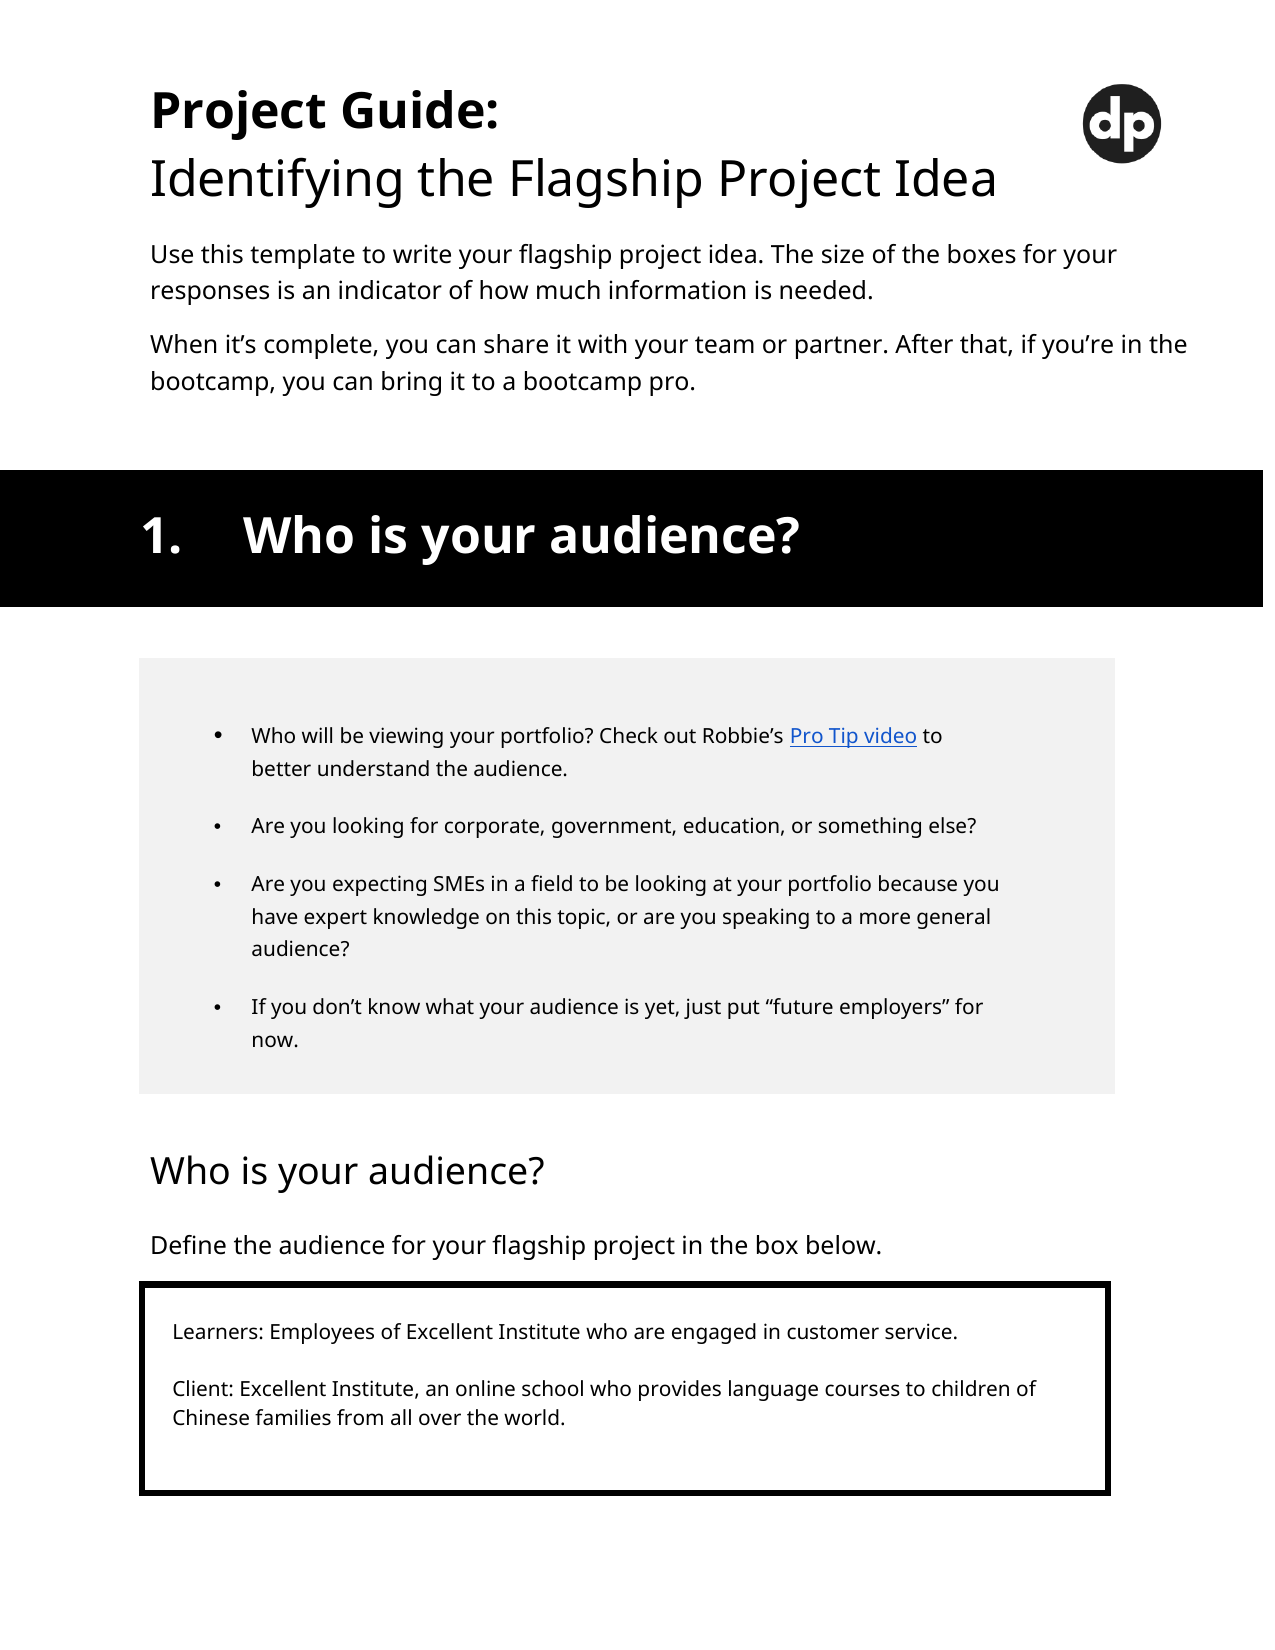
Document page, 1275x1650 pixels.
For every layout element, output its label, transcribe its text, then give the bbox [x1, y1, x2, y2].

text When it’s complete, you can share it with your team or partner. After that, if you’re in the bootcamp, you can bring it to a bootcamp pro. [150, 326, 1200, 397]
picture [1081, 82, 1162, 164]
text Define the audience for your flagship project in the box below. [150, 1228, 1200, 1262]
text Use this template to write your flagship project idea. The size of the boxes for your responses is an indicator of how much information is needed. [150, 236, 1200, 307]
subtitle Who is your audience? [150, 1144, 1200, 1195]
table_header Who will be viewing your portfolio? Check out Robbie’s Pro Tip video to better understand the audience. Are you looking for corporate, government, education, or something else? Are you expecting SMEs in a field to be looking at your portfolio because you have expert knowledge on this topic, or are you speaking to a more general audience? If you don’t know what your audience is yet, just put “future employers” for now. [139, 658, 1115, 1094]
table_header Who is your audience? [0, 470, 1263, 607]
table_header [145, 1288, 1105, 1490]
